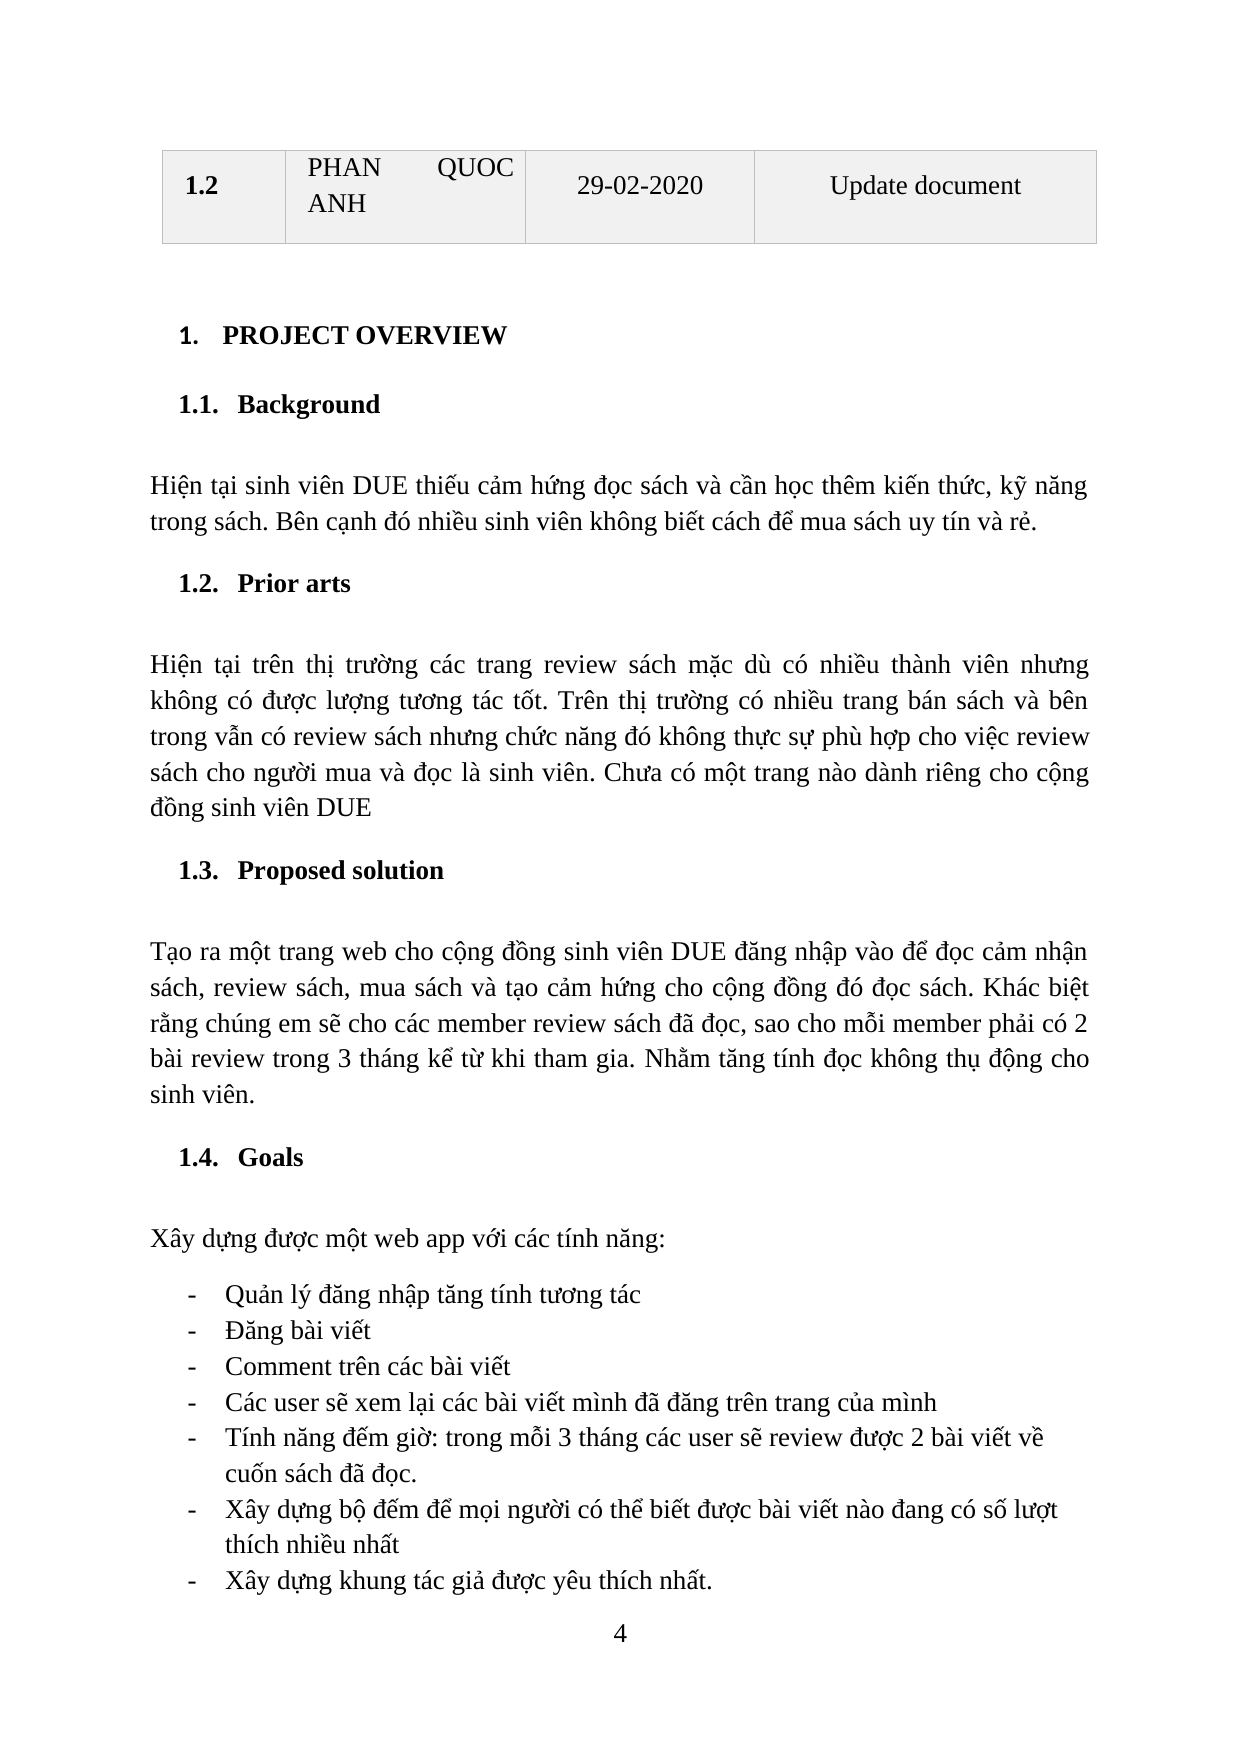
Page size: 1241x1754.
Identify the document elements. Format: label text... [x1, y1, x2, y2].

list Xây dựng khung tác giả được yêu thích nhất. [187, 1564, 1090, 1595]
table_cell PHAN QUOC ANH [286, 151, 525, 243]
subtitle Prior arts [178, 568, 1090, 599]
text Xây dựng được một web app với các tính năng: [150, 1222, 1090, 1253]
text Hiện tại trên thị trường các trang review sách mặc dù có nhiều thành viên nhưng không có được lượng tương tác tốt. Trên thị trường có nhiều trang bán sách và bên trong vẫn có review sách nhưng chức năng đó không thực sự phù hợp cho việc review sách cho người mua và đọc là sinh viên. Chưa có một trang nào dành riêng cho cộng đồng sinh viên DUE [150, 648, 1090, 823]
table_cell Update document [755, 151, 1096, 243]
text Hiện tại sinh viên DUE thiếu cảm hứng đọc sách và cần học thêm kiến thức, kỹ năng trong sách. Bên cạnh đó nhiều sinh viên không biết cách để mua sách uy tín và rẻ. [150, 469, 1090, 536]
text Tạo ra một trang web cho cộng đồng sinh viên DUE đăng nhập vào để đọc cảm nhận sách, review sách, mua sách và tạo cảm hứng cho cộng đồng đó đọc sách. Khác biệt rằng chúng em sẽ cho các member review sách đã đọc, sao cho mỗi member phải có 2 bài review trong 3 tháng kể từ khi tham gia. Nhằm tăng tính đọc không thụ động cho sinh viên. [150, 935, 1090, 1109]
list Quản lý đăng nhập tăng tính tương tác [187, 1278, 1090, 1309]
table_cell 29-02-2020 [526, 151, 754, 243]
subtitle PROJECT OVERVIEW [178, 318, 1090, 351]
list Comment trên các bài viết [187, 1350, 1090, 1381]
list Đăng bài viết [187, 1314, 1090, 1345]
subtitle Background [178, 388, 1090, 419]
list Xây dựng bộ đếm để mọi người có thể biết được bài viết nào đang có số lượt thích nhiều nhất [187, 1493, 1090, 1560]
subtitle Proposed solution [178, 854, 1090, 885]
table_cell 1.2 [163, 151, 285, 243]
list Tính năng đếm giờ: trong mỗi 3 tháng các user sẽ review được 2 bài viết về cuốn sách đã đọc. [187, 1421, 1090, 1488]
subtitle Goals [178, 1141, 1090, 1172]
list Các user sẽ xem lại các bài viết mình đã đăng trên trang của mình [187, 1386, 1090, 1417]
